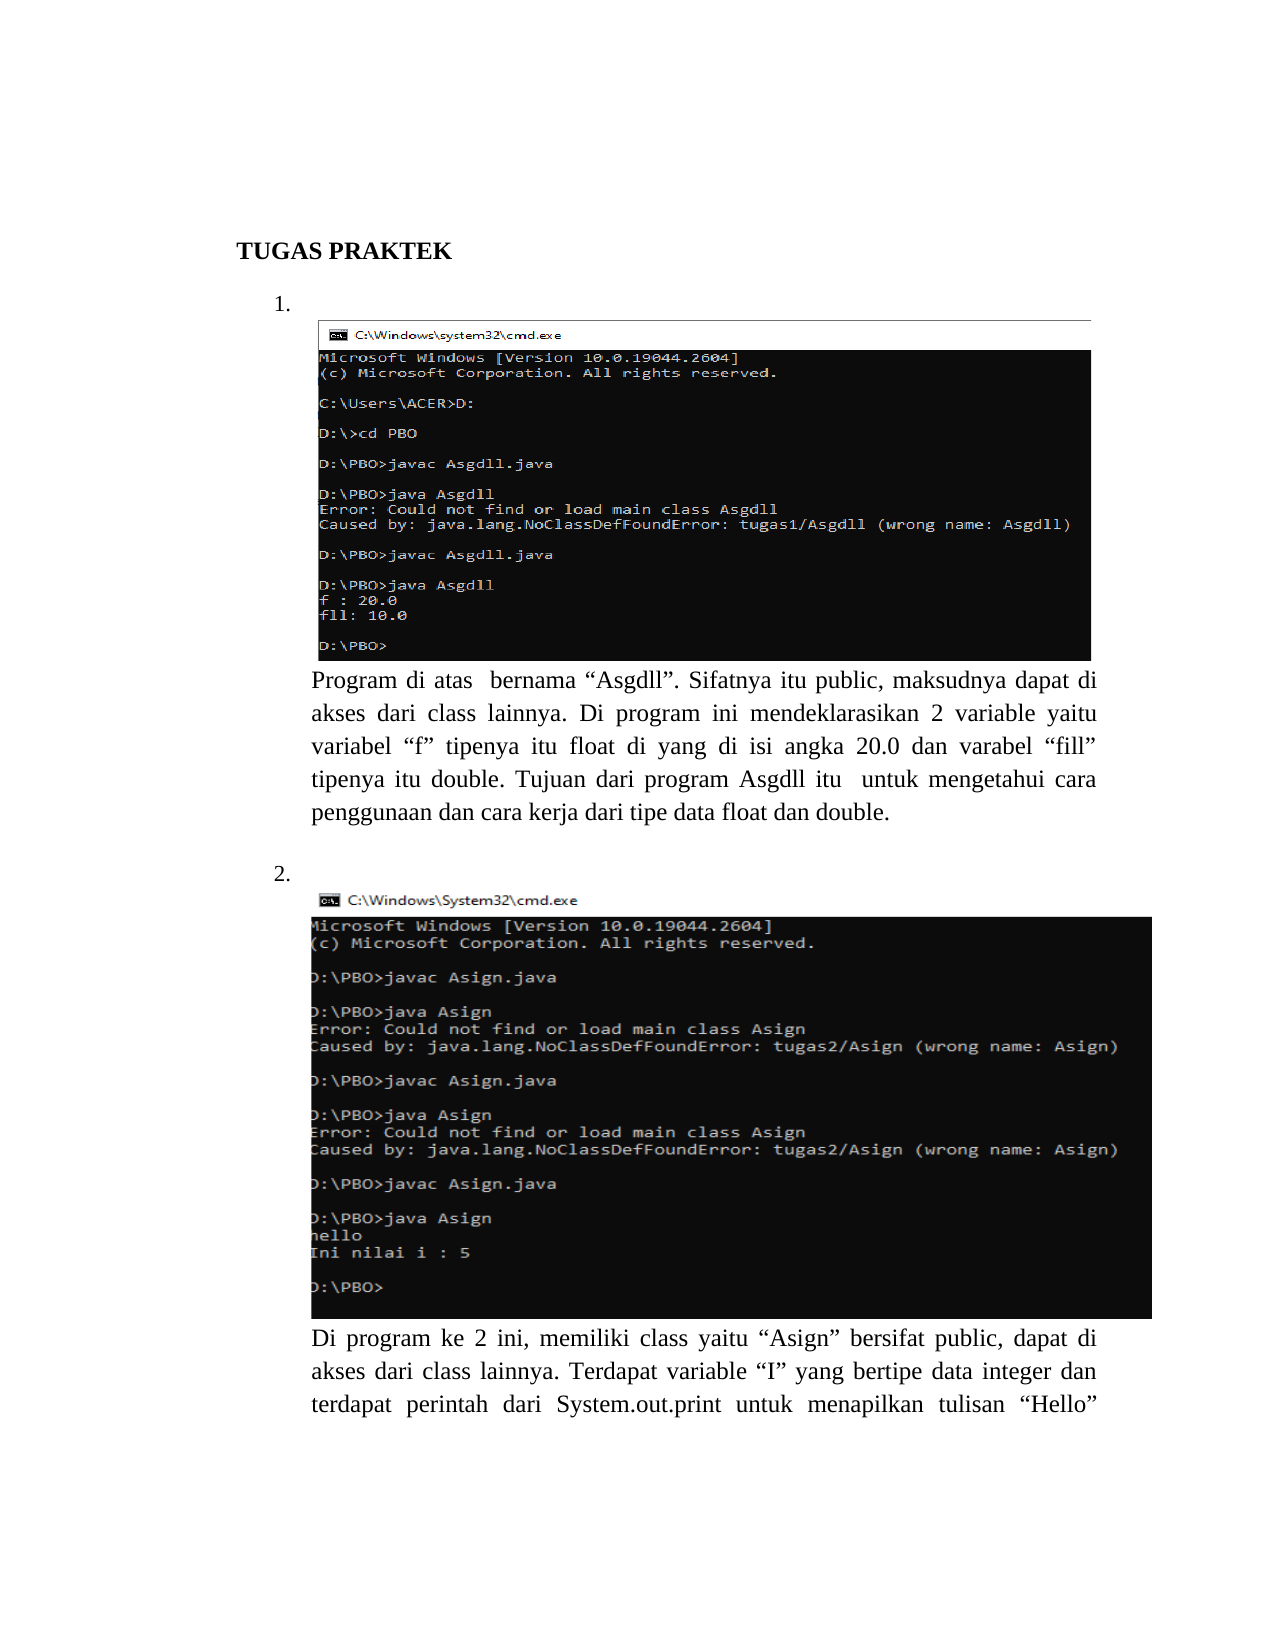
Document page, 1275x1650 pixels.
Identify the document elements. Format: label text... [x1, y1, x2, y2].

picture [311, 890, 1152, 1319]
list Program di atas bernama “Asgdll”. Sifatnya itu public, maksudnya dapat di akses dari class lainnya. Di program ini mendeklarasikan 2 variable yaitu variabel “f” tipenya itu float di yang di isi angka 20.0 dan varabel “fill” tipenya itu double. Tujuan dari program Asgdll itu untuk mengetahui cara penggunaan dan cara kerja dari tipe data float dan double. [311, 665, 1098, 826]
text TUGAS PRAKTEK [236, 236, 1098, 265]
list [311, 1323, 1098, 1418]
picture [317, 320, 1092, 661]
